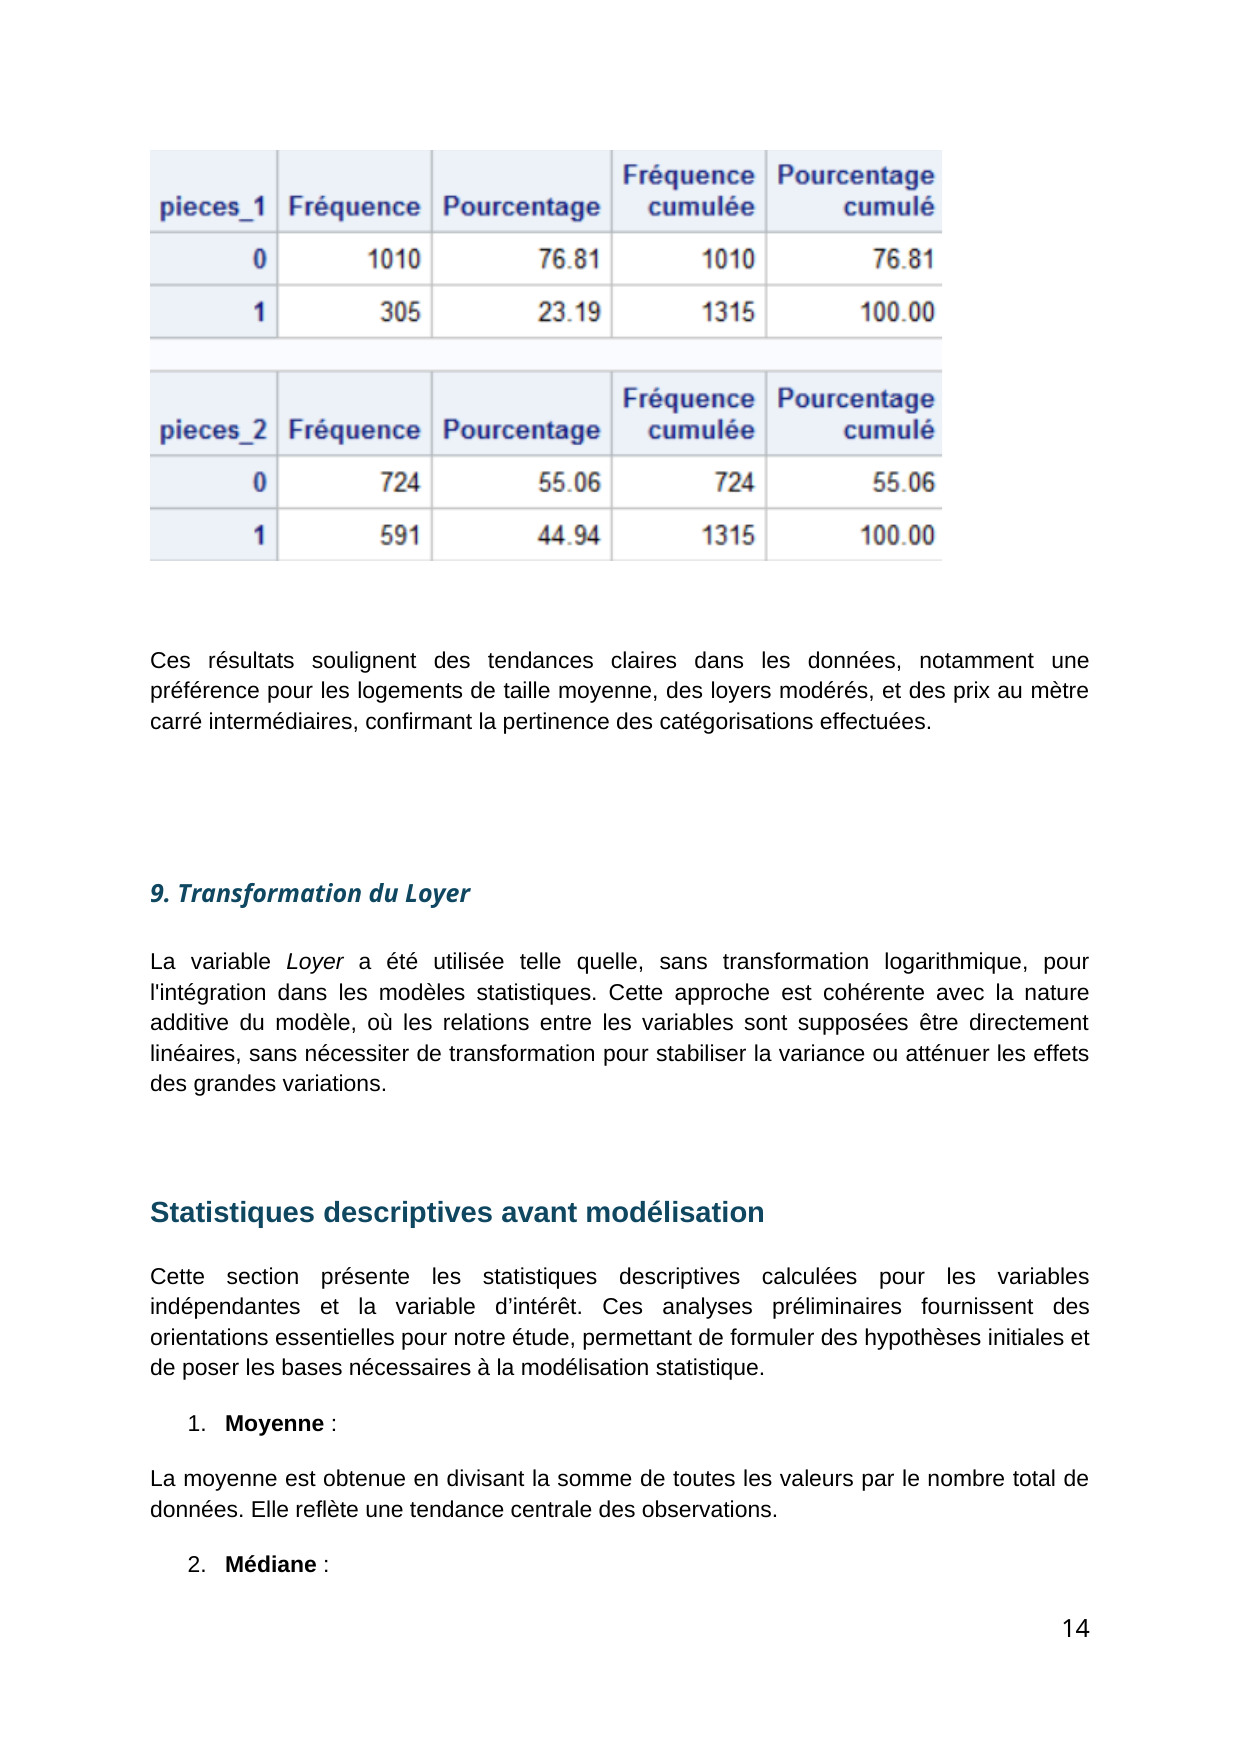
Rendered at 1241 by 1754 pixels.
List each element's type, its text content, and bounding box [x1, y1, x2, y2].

picture [150, 150, 943, 561]
subtitle 9. Transformation du Loyer [150, 876, 1090, 910]
text Ces résultats soulignent des tendances claires dans les données, notamment une préférence pour les logements de taille moyenne, des loyers modérés, et des prix au mètre carré intermédiaires, confirmant la pertinence des catégorisations effectuées. [150, 647, 1090, 734]
subtitle Statistiques descriptives avant modélisation [150, 1195, 1090, 1228]
list Moyenne : [187, 1410, 1090, 1436]
text La variable Loyer a été utilisée telle quelle, sans transformation logarithmique, pour l'intégration dans les modèles statistiques. Cette approche est cohérente avec la nature additive du modèle, où les relations entre les variables sont supposées être directement linéaires, sans nécessiter de transformation pour stabiliser la variance ou atténuer les effets des grandes variations. [150, 948, 1090, 1097]
text Cette section présente les statistiques descriptives calculées pour les variables indépendantes et la variable d’intérêt. Ces analyses préliminaires fournissent des orientations essentielles pour notre étude, permettant de formuler des hypothèses initiales et de poser les bases nécessaires à la modélisation statistique. [150, 1263, 1090, 1381]
list Médiane : [187, 1551, 1090, 1578]
text La moyenne est obtenue en divisant la somme de toutes les valeurs par le nombre total de données. Elle reflète une tendance centrale des observations. [150, 1465, 1090, 1522]
